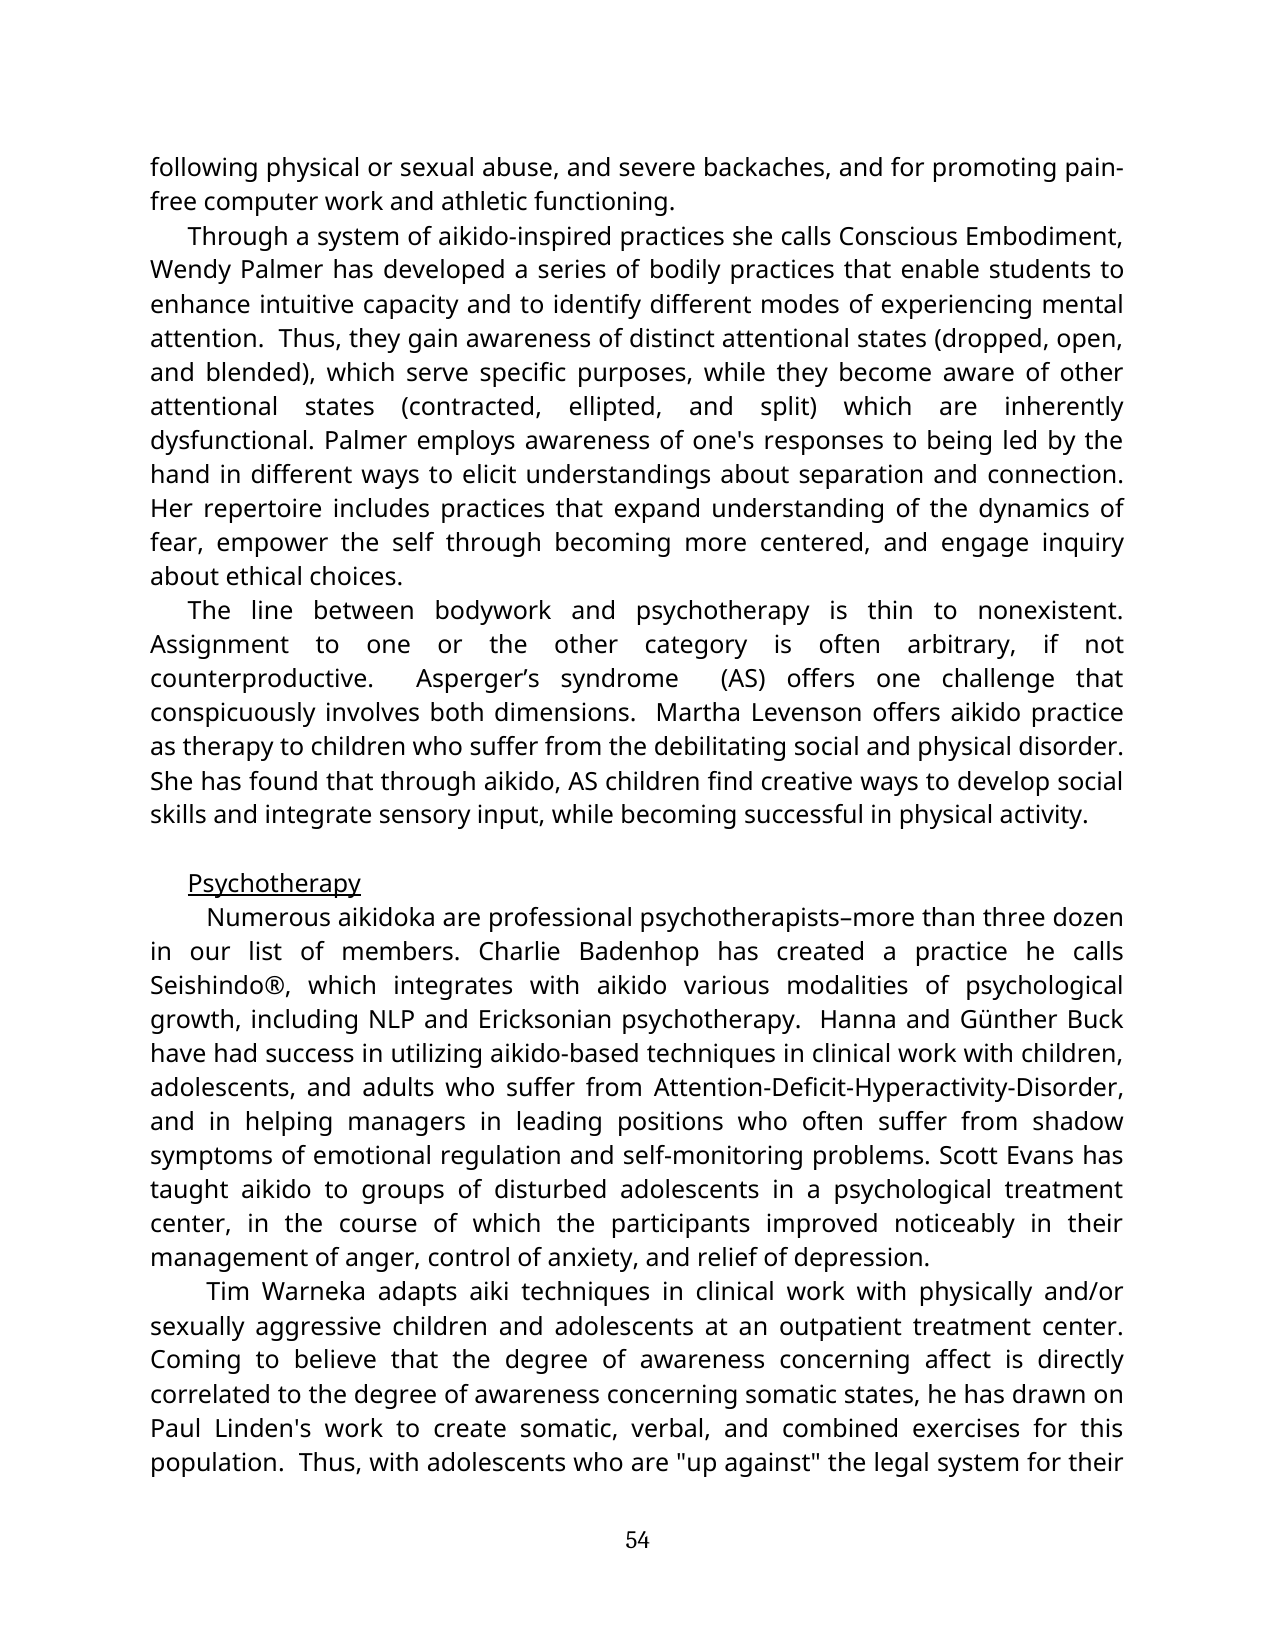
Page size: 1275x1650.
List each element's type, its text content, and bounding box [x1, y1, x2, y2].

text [150, 1274, 1125, 1478]
text Psychotherapy [187, 865, 1125, 899]
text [150, 150, 1125, 218]
text The line between bodywork and psychotherapy is thin to nonexistent. Assignment to one or the other category is often arbitrary, if not counterproductive. Asperger’s syndrome (AS) offers one challenge that conspicuously involves both dimensions. Martha Levenson offers aikido practice as therapy to children who suffer from the debilitating social and physical disorder. She has found that through aikido, AS children find creative ways to develop social skills and integrate sensory input, while becoming successful in physical activity. [150, 593, 1125, 831]
text Numerous aikidoka are professional psychotherapists–more than three dozen in our list of members. Charlie Badenhop has created a practice he calls Seishindo®, which integrates with aikido various modalities of psychological growth, including NLP and Ericksonian psychotherapy. Hanna and Günther Buck have had success in utilizing aikido-based techniques in clinical work with children, adolescents, and adults who suffer from Attention-Deficit-Hyperactivity-Disorder, and in helping managers in leading positions who often suffer from shadow symptoms of emotional regulation and self-monitoring problems. Scott Evans has taught aikido to groups of disturbed adolescents in a psychological treatment center, in the course of which the participants improved noticeably in their management of anger, control of anxiety, and relief of depression. [150, 899, 1125, 1274]
text Through a system of aikido-inspired practices she calls Conscious Embodiment, Wendy Palmer has developed a series of bodily practices that enable students to enhance intuitive capacity and to identify different modes of experiencing mental attention. Thus, they gain awareness of distinct attentional states (dropped, open, and blended), which serve specific purposes, while they become aware of other attentional states (contracted, ellipted, and split) which are inherently dysfunctional. Palmer employs awareness of one's responses to being led by the hand in different ways to elicit understandings about separation and connection. Her repertoire includes practices that expand understanding of the dynamics of fear, empower the self through becoming more centered, and engage inquiry about ethical choices. [150, 218, 1125, 593]
